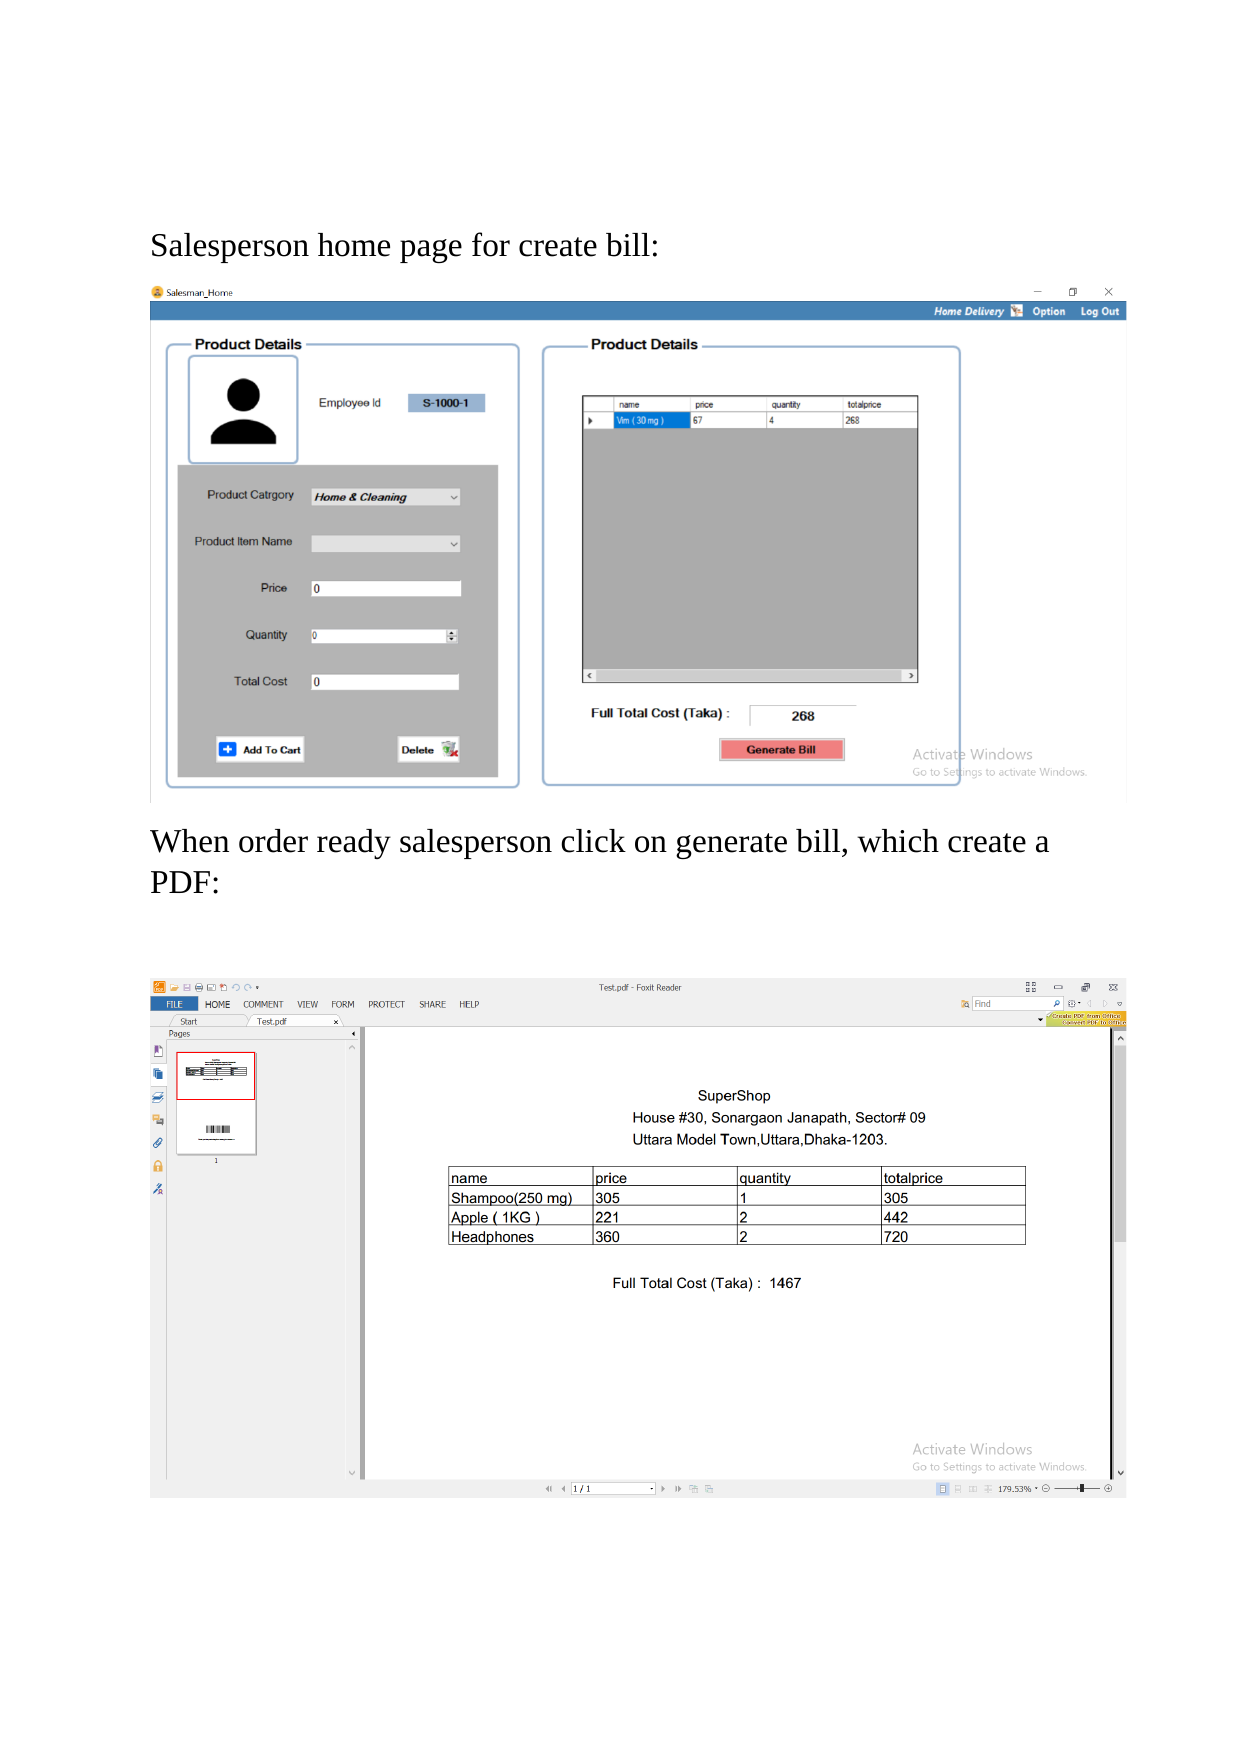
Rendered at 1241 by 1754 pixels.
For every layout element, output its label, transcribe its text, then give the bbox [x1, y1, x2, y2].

picture [150, 978, 1127, 1498]
text When order ready salesperson click on generate bill, which create a PDF: [150, 821, 1126, 901]
text Salesperson home page for create bill: [150, 226, 1126, 264]
picture [150, 283, 1127, 803]
